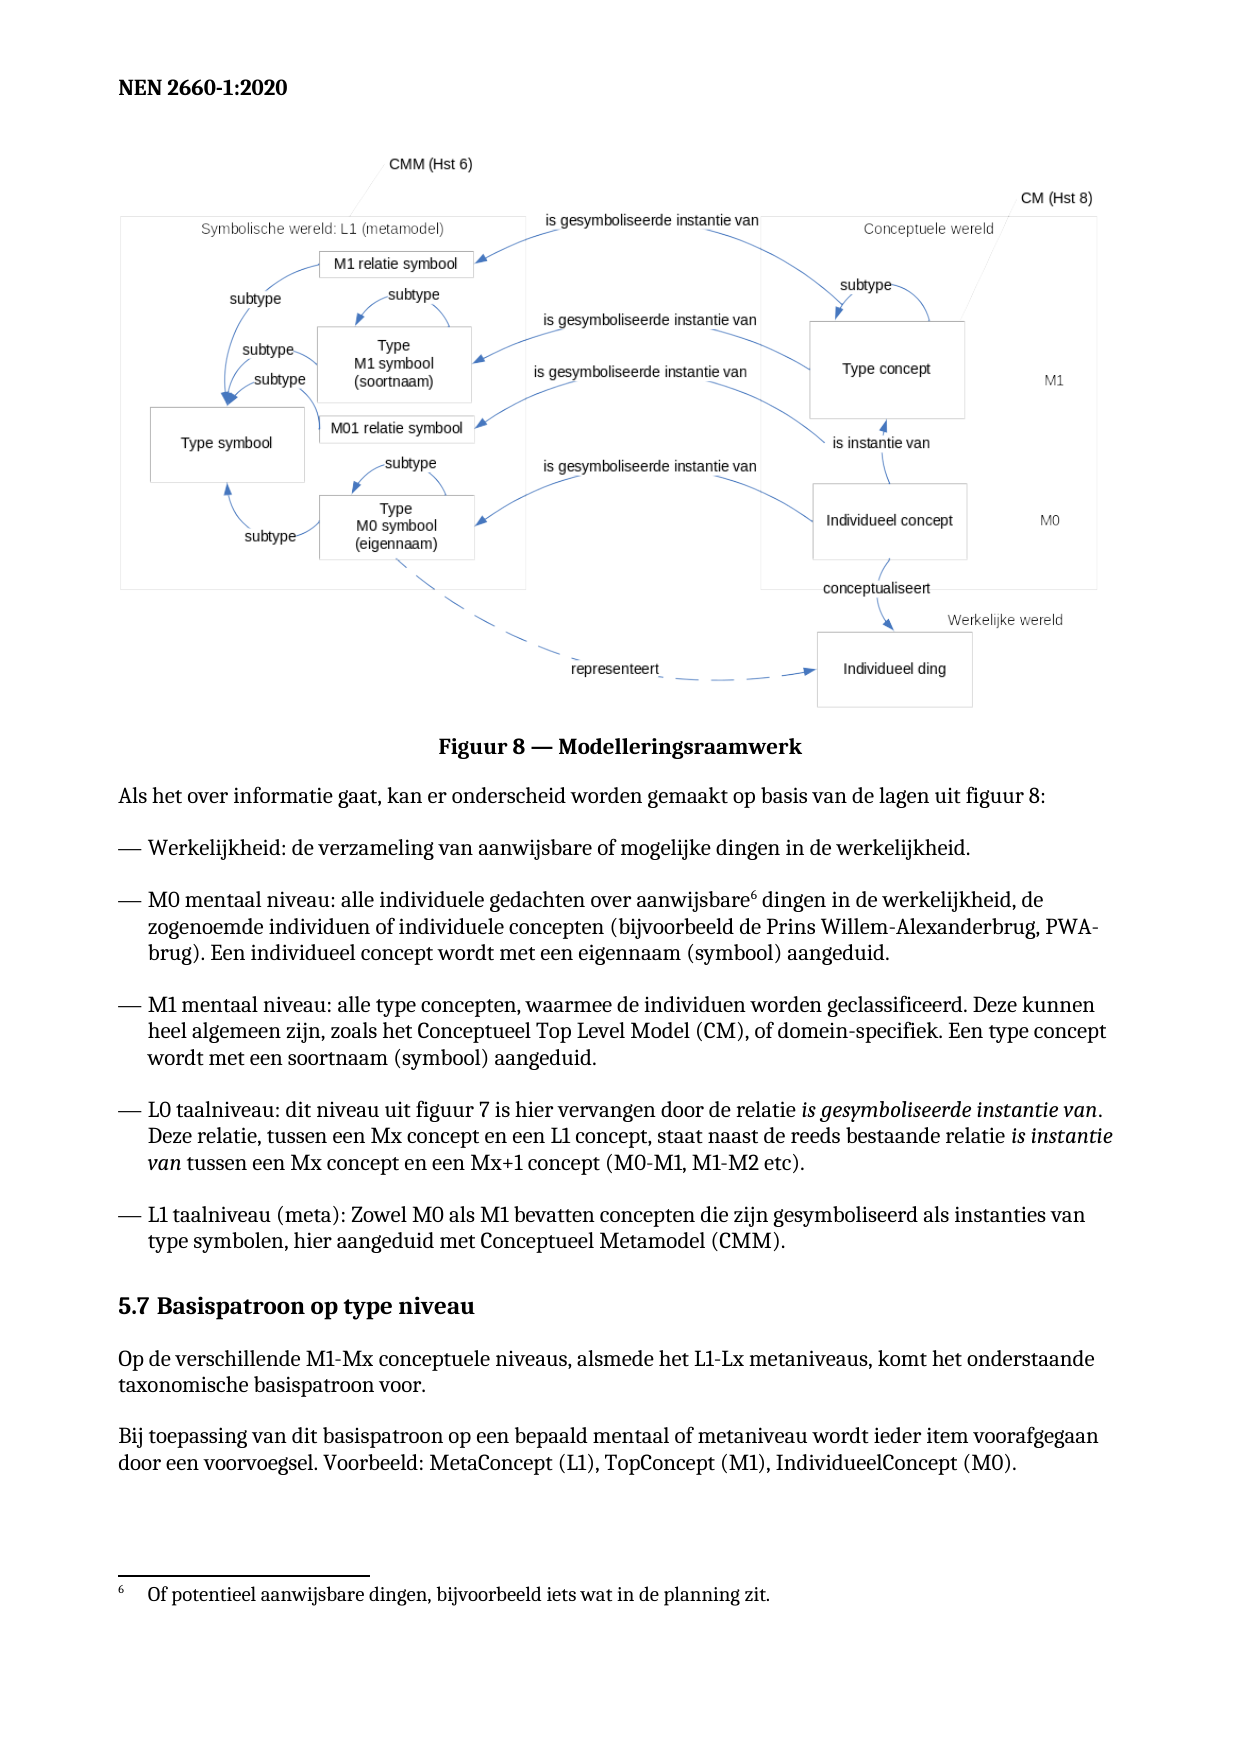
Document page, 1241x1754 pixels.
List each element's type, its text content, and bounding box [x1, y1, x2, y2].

text Als het over informatie gaat, kan er onderscheid worden gemaakt op basis van de lagen uit figuur 8: [118, 783, 1122, 809]
text L1 taalniveau (meta): Zowel M0 als M1 bevatten concepten die zijn gesymboliseerd als instanties van type symbolen, hier aangeduid met Conceptueel Metamodel (CMM). [118, 1201, 1122, 1254]
subtitle Basispatroon op type niveau [118, 1292, 1122, 1320]
text M0 mentaal niveau: alle individuele gedachten over aanwijsbare dingen in de werkelijkheid, de zogenoemde individuen of individuele concepten (bijvoorbeeld de Prins Willem-Alexanderbrug, PWA-brug). Een individueel concept wordt met een eigennaam (symbool) aangeduid. [118, 886, 1122, 966]
text M1 mentaal niveau: alle type concepten, waarmee de individuen worden geclassificeerd. Deze kunnen heel algemeen zijn, zoals het Conceptueel Top Level Model (CM), of domein-specifiek. Een type concept wordt met een soortnaam (symbool) aangeduid. [118, 991, 1122, 1071]
text Figuur 8 — Modelleringsraamwerk [118, 734, 1122, 760]
text Werkelijkheid: de verzameling van aanwijsbare of mogelijke dingen in de werkelijkheid. [118, 834, 1122, 861]
text L0 taalniveau: dit niveau uit figuur 7 is hier vervangen door de relatie is gesymboliseerde instantie van. Deze relatie, tussen een Mx concept en een L1 concept, staat naast de reeds bestaande relatie is instantie van tussen een Mx concept en een Mx+1 concept (M0-M1, M1-M2 etc). [118, 1096, 1122, 1176]
text Op de verschillende M1-Mx conceptuele niveaus, alsmede het L1-Lx metaniveaus, komt het onderstaande taxonomische basispatroon voor. [118, 1345, 1122, 1398]
text Bij toepassing van dit basispatroon op een bepaald mentaal of metaniveau wordt ieder item voorafgegaan door een voorvoegsel. Voorbeeld: MetaConcept (L1), TopConcept (M1), IndividueelConcept (M0). [118, 1423, 1122, 1476]
